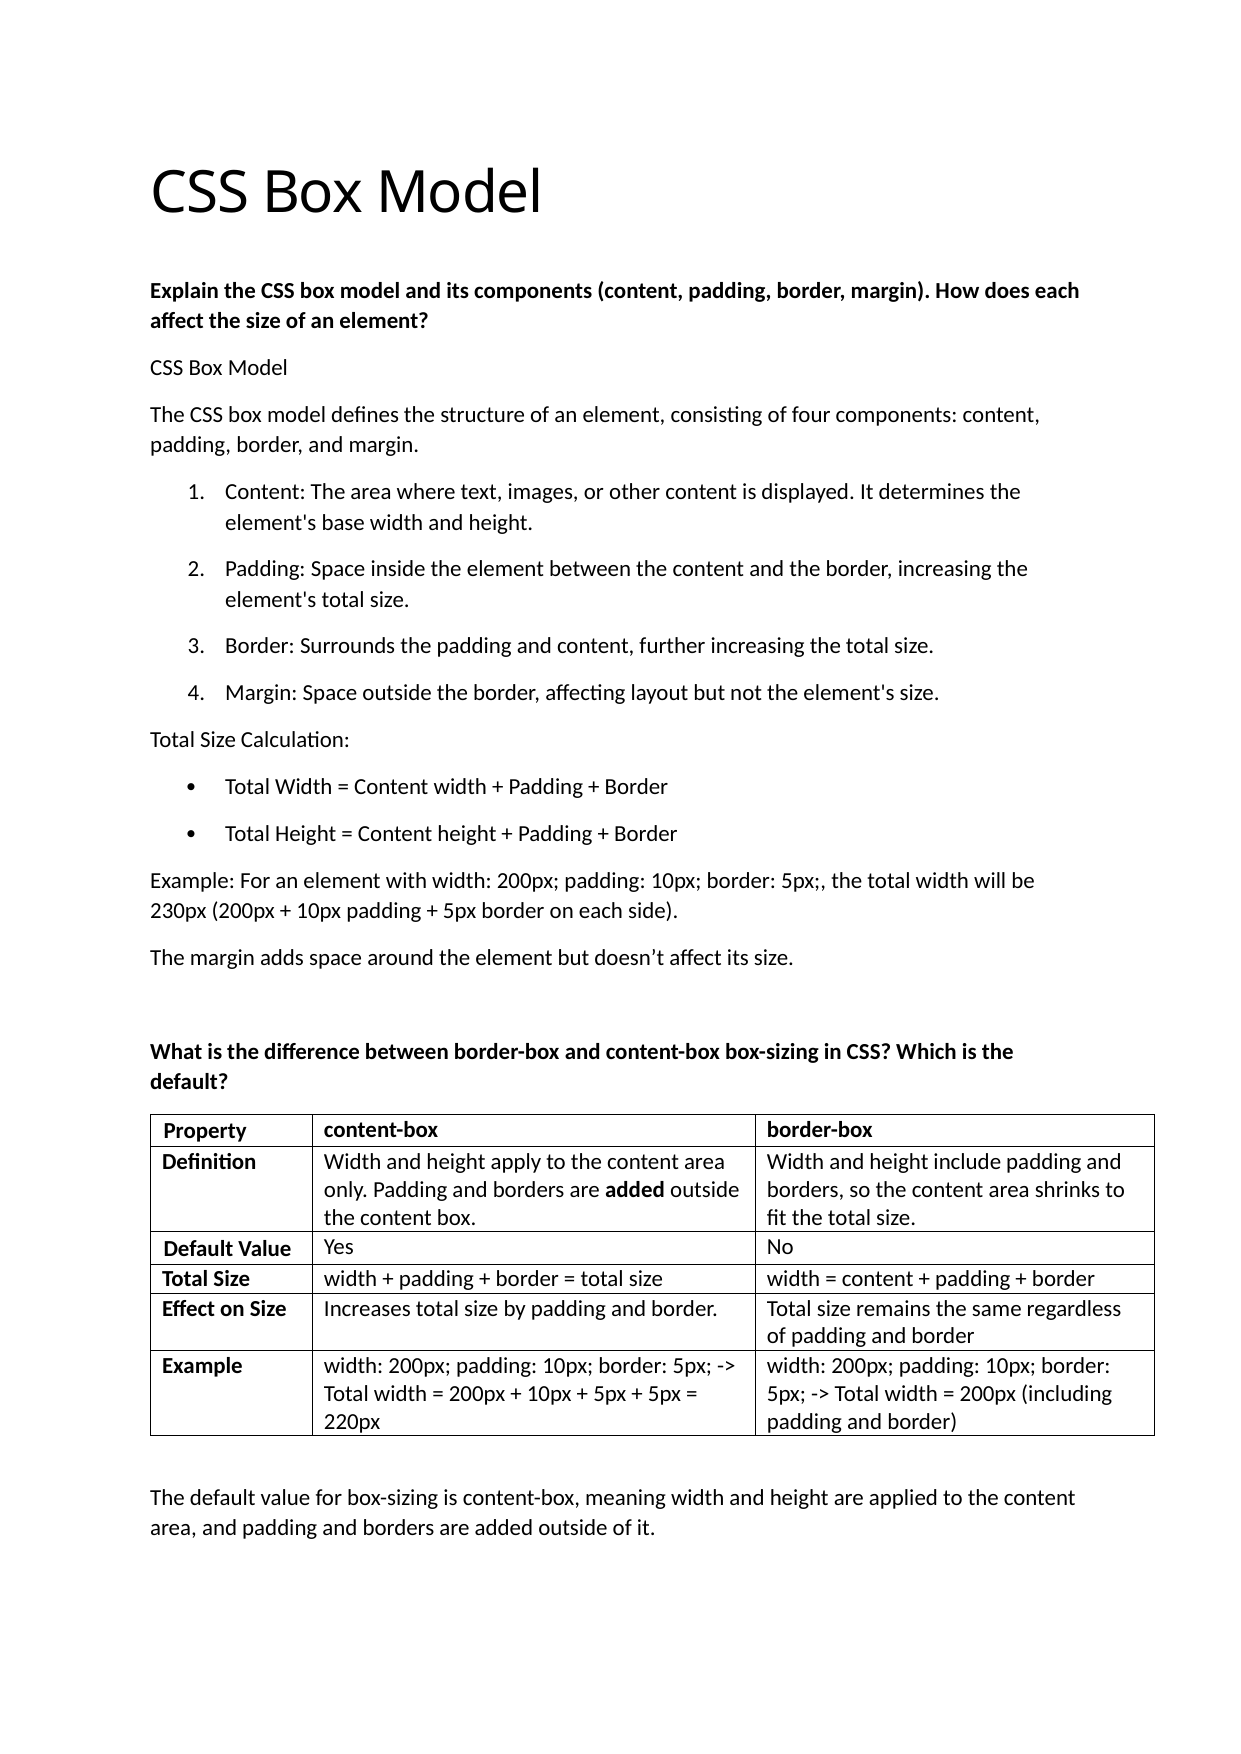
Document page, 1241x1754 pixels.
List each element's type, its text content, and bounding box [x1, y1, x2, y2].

table_cell width: 200px; padding: 10px; border: 5px; -> Total width = 200px (including padding and border) [756, 1351, 1154, 1435]
table_header border-box [756, 1115, 1154, 1146]
text What is the difference between border-box and content-box box-sizing in CSS? Which is the default? [150, 1037, 1090, 1095]
table_cell Width and height include padding and borders, so the content area shrinks to fit the total size. [756, 1147, 1154, 1231]
text Total Size Calculation: [150, 725, 1090, 753]
table_cell [151, 1232, 312, 1263]
text The CSS box model defines the structure of an element, consisting of four components: content, padding, border, and margin. [150, 400, 1090, 458]
text Example: For an element with width: 200px; padding: 10px; border: 5px;, the total width will be 230px (200px + 10px padding + 5px border on each side). [150, 866, 1090, 924]
table_cell Total Size [151, 1265, 312, 1293]
table_cell Yes [313, 1232, 755, 1263]
table_cell Definition [151, 1147, 312, 1231]
table_cell Effect on Size [151, 1294, 312, 1350]
table_header [151, 1115, 312, 1146]
list Border: Surrounds the padding and content, further increasing the total size. [187, 632, 1090, 659]
text CSS Box Model [150, 353, 1090, 381]
table_cell width + padding + border = total size [313, 1265, 755, 1293]
text The default value for box-sizing is content-box, meaning width and height are applied to the content area, and padding and borders are added outside of it. [150, 1483, 1090, 1541]
list Content: The area where text, images, or other content is displayed. It determines the element's base width and height. [187, 477, 1090, 536]
table_cell Width and height apply to the content area only. Padding and borders are added outside the content box. [313, 1147, 755, 1231]
table_cell Increases total size by padding and border. [313, 1294, 755, 1350]
text The margin adds space around the element but doesn’t affect its size. [150, 943, 1090, 971]
table_header content-box [313, 1115, 755, 1146]
text Explain the CSS box model and its components (content, padding, border, margin). How does each affect the size of an element? [150, 276, 1090, 334]
table_cell width: 200px; padding: 10px; border: 5px; -> Total width = 200px + 10px + 5px + 5px = 220px [313, 1351, 755, 1435]
list Padding: Space inside the element between the content and the border, increasing the element's total size. [187, 554, 1090, 613]
table_cell No [756, 1232, 1154, 1263]
table_cell Total size remains the same regardless of padding and border [756, 1294, 1154, 1350]
list Total Width = Content width + Padding + Border [187, 772, 1090, 800]
table_cell width = content + padding + border [756, 1265, 1154, 1293]
title CSS Box Model [150, 150, 1090, 229]
list Total Height = Content height + Padding + Border [187, 819, 1090, 847]
table_cell Example [151, 1351, 312, 1435]
list Margin: Space outside the border, affecting layout but not the element's size. [187, 678, 1090, 706]
